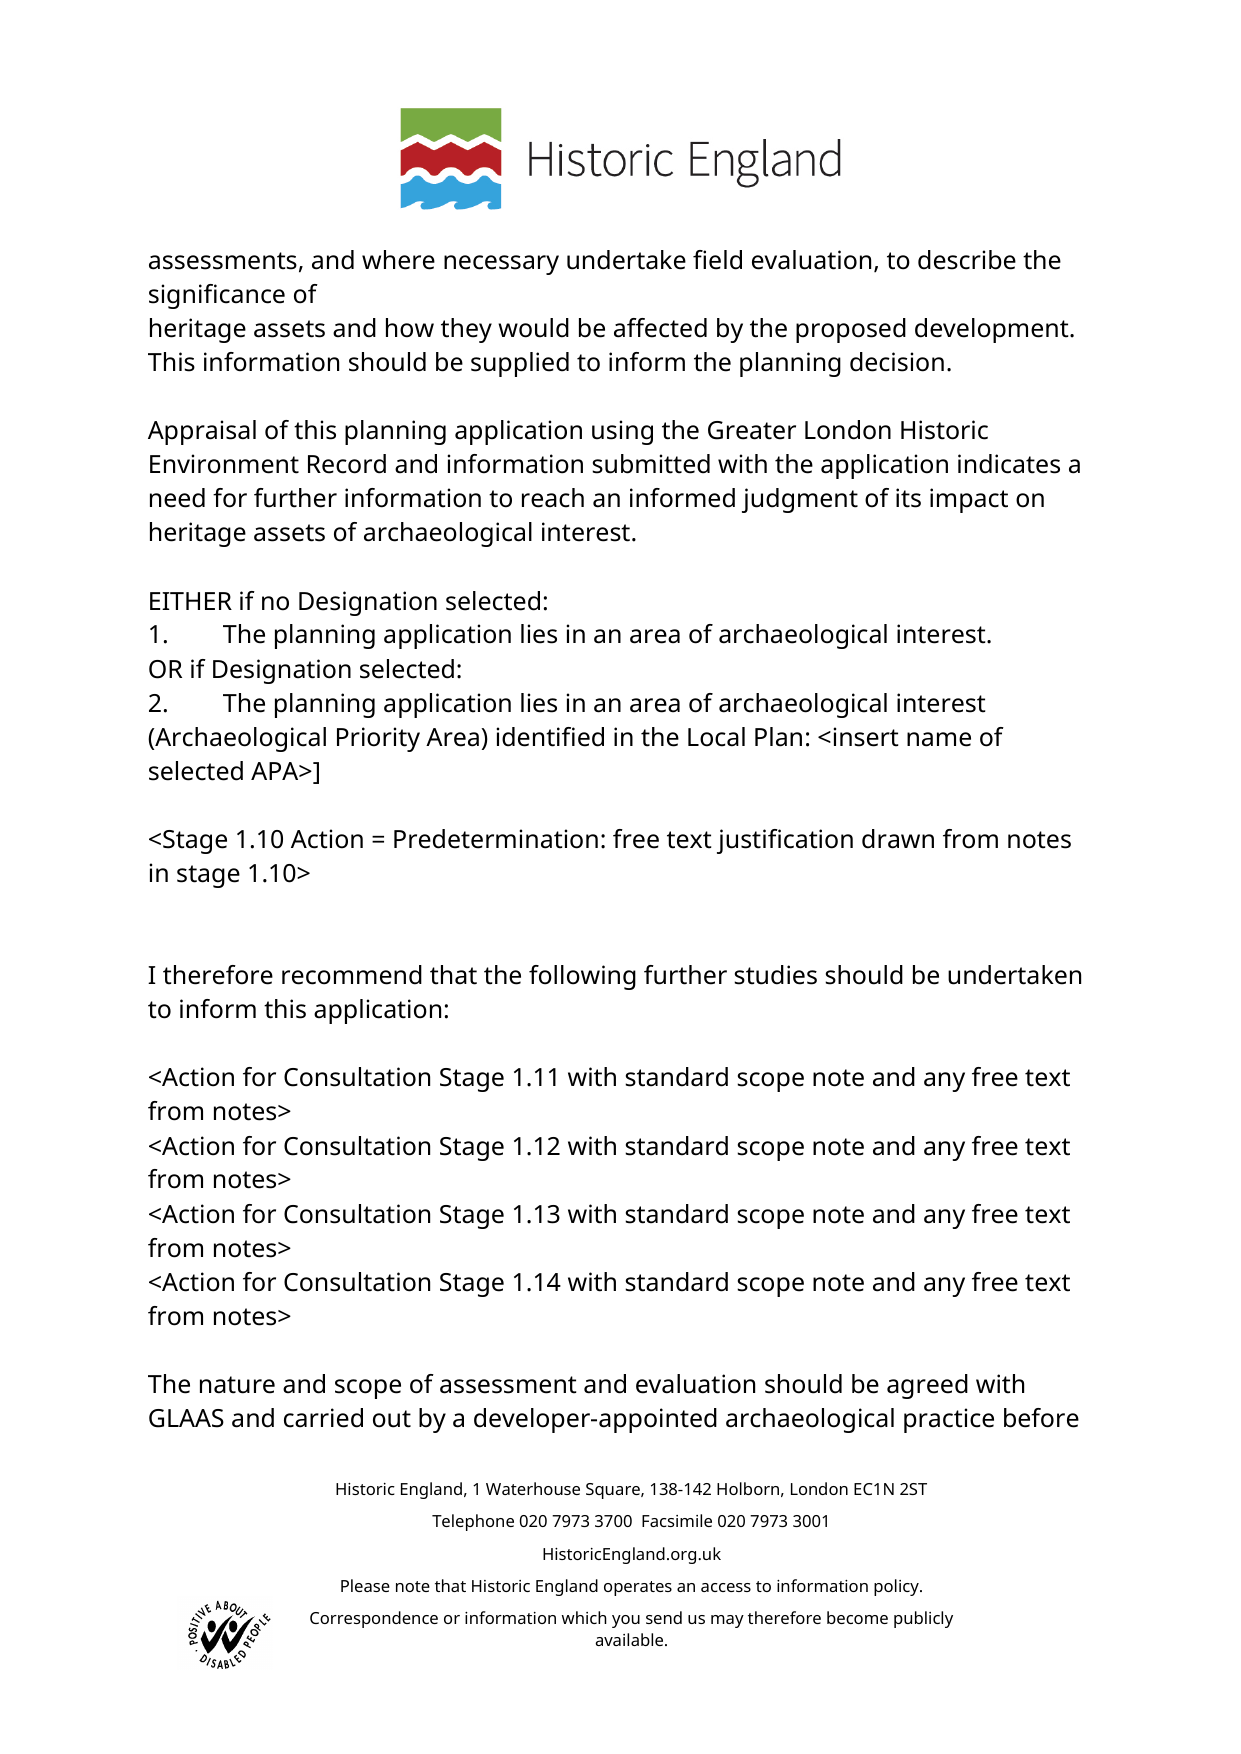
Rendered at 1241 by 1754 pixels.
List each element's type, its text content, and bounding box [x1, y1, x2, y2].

text <Action for Consultation Stage 1.14 with standard scope note and any free text from notes> [148, 1264, 1092, 1332]
text 1. The planning application lies in an area of archaeological interest. [148, 617, 1092, 651]
text Appraisal of this planning application using the Greater London Historic Environment Record and information submitted with the application indicates a need for further information to reach an informed judgment of its impact on heritage assets of archaeological interest. [148, 413, 1093, 549]
text <Action for Consultation Stage 1.11 with standard scope note and any free text from notes> [148, 1060, 1092, 1128]
text I therefore recommend that the following further studies should be undertaken to inform this application: [148, 958, 1092, 1026]
text EITHER if no Designation selected: [148, 583, 1092, 617]
text <Action for Consultation Stage 1.13 with standard scope note and any free text from notes> [148, 1196, 1092, 1264]
text 2. The planning application lies in an area of archaeological interest (Archaeological Priority Area) identified in the Local Plan: <insert name of selected APA>] [148, 685, 1092, 787]
picture [355, 75, 885, 243]
text <Action for Consultation Stage 1.12 with standard scope note and any free text from notes> [148, 1128, 1092, 1196]
picture [177, 1596, 273, 1670]
text OR if Designation selected: [148, 651, 1092, 685]
text <Stage 1.10 Action = Predetermination: free text justification drawn from notes in stage 1.10> [148, 822, 1092, 890]
